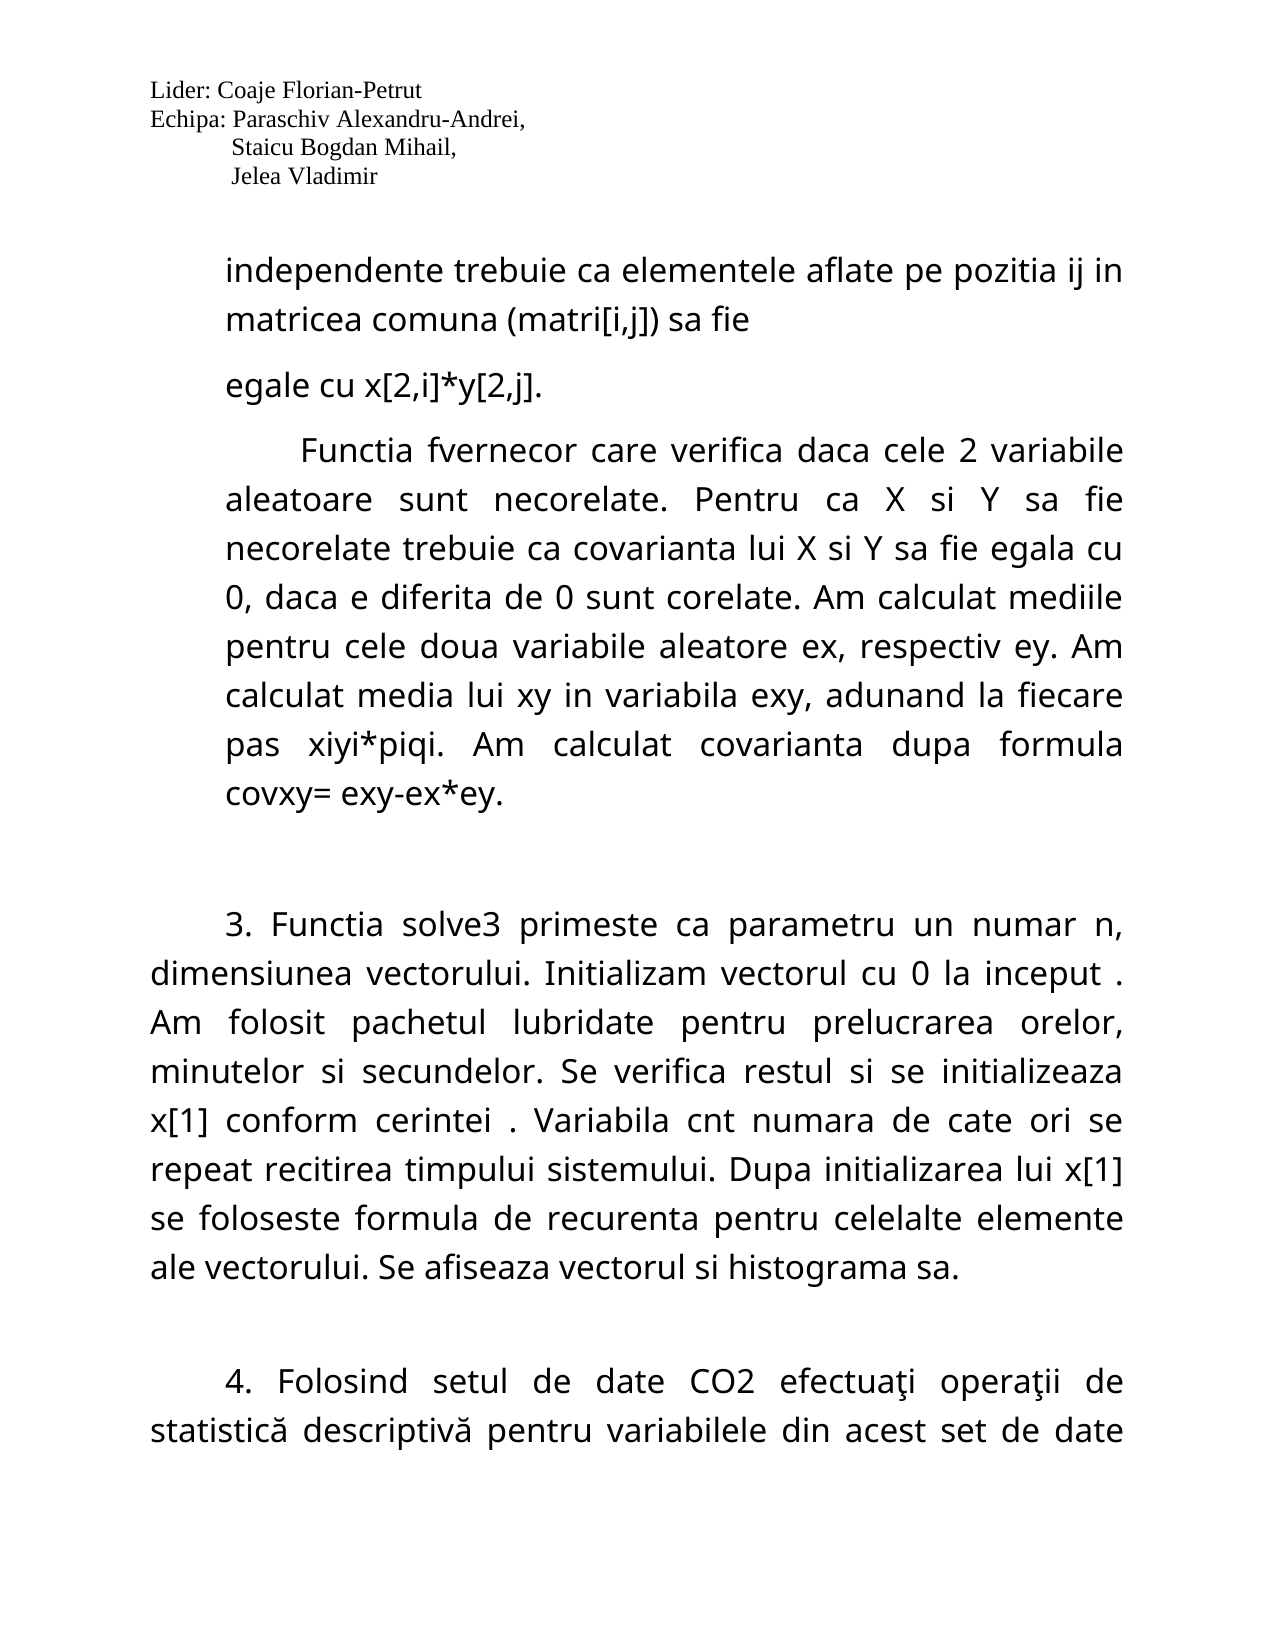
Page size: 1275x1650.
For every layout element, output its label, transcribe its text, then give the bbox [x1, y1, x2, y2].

text egale cu x[2,i]*y[2,j]. [225, 361, 1125, 407]
text 3. Functia solve3 primeste ca parametru un numar n, dimensiunea vectorului. Initializam vectorul cu 0 la inceput . Am folosit pachetul lubridate pentru prelucrarea orelor, minutelor si secundelor. Se verifica restul si se initializeaza x[1] conform cerintei . Variabila cnt numara de cate ori se repeat recitirea timpului sistemului. Dupa initializarea lui x[1] se foloseste formula de recurenta pentru celelalte elemente ale vectorului. Se afiseaza vectorul si histograma sa. [150, 901, 1125, 1289]
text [150, 1357, 1125, 1452]
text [225, 247, 1125, 341]
text Functia ​fvernecor ​care verifica daca cele 2 variabile aleatoare sunt necorelate. Pentru ca X si Y sa fie necorelate trebuie ca covarianta lui X si Y sa fie egala cu 0, daca e diferita de 0 sunt corelate. Am calculat mediile pentru cele doua ​variabile aleatore ex, respectiv ey. Am calculat media lui xy in variabila exy, adunand la fiecare pas xiyi*piqi. Am calculat covarianta dupa formula covxy= exy-ex*ey. [225, 427, 1125, 815]
